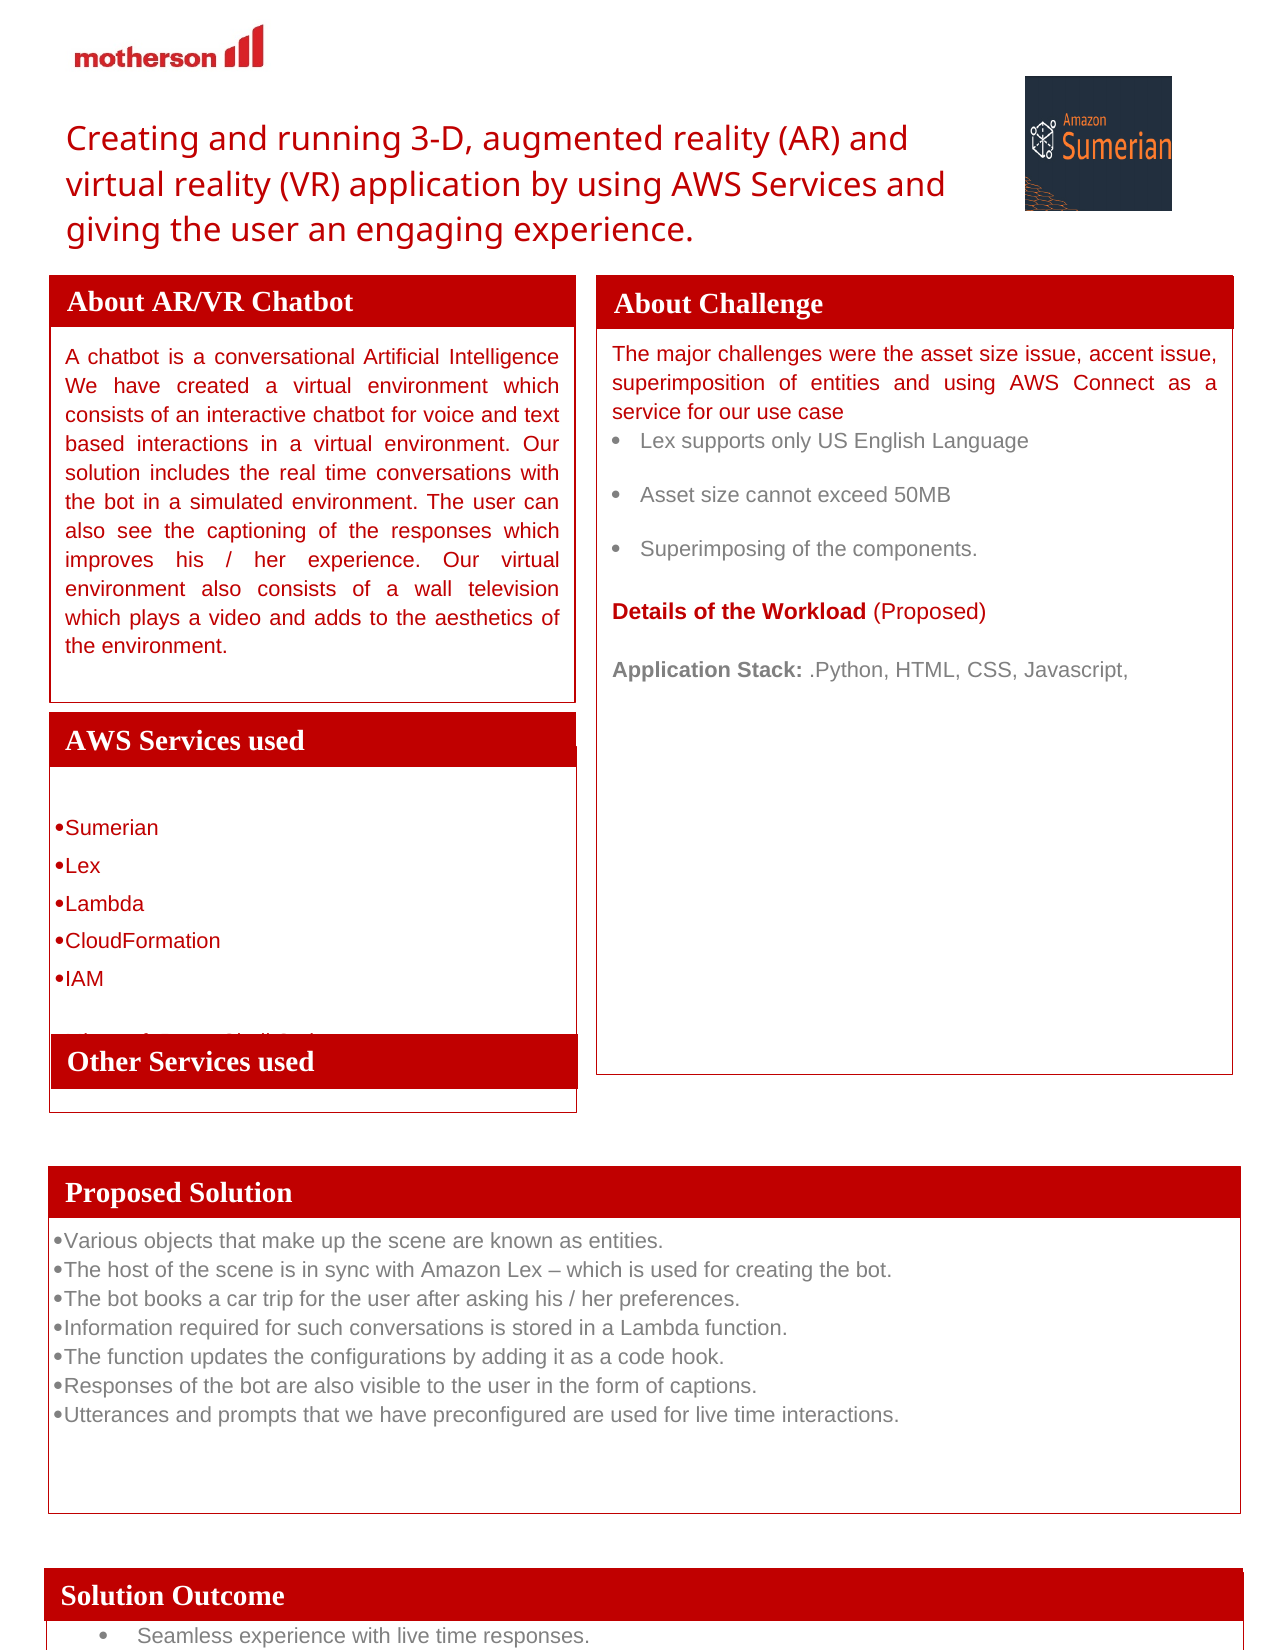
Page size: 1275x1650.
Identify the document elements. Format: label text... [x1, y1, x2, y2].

picture [1025, 76, 1172, 211]
picture [65, 19, 272, 72]
text Creating and running 3-D, augmented reality (AR) and virtual reality (VR) application by using AWS Services and giving the user an engaging experience. [66, 67, 1200, 251]
